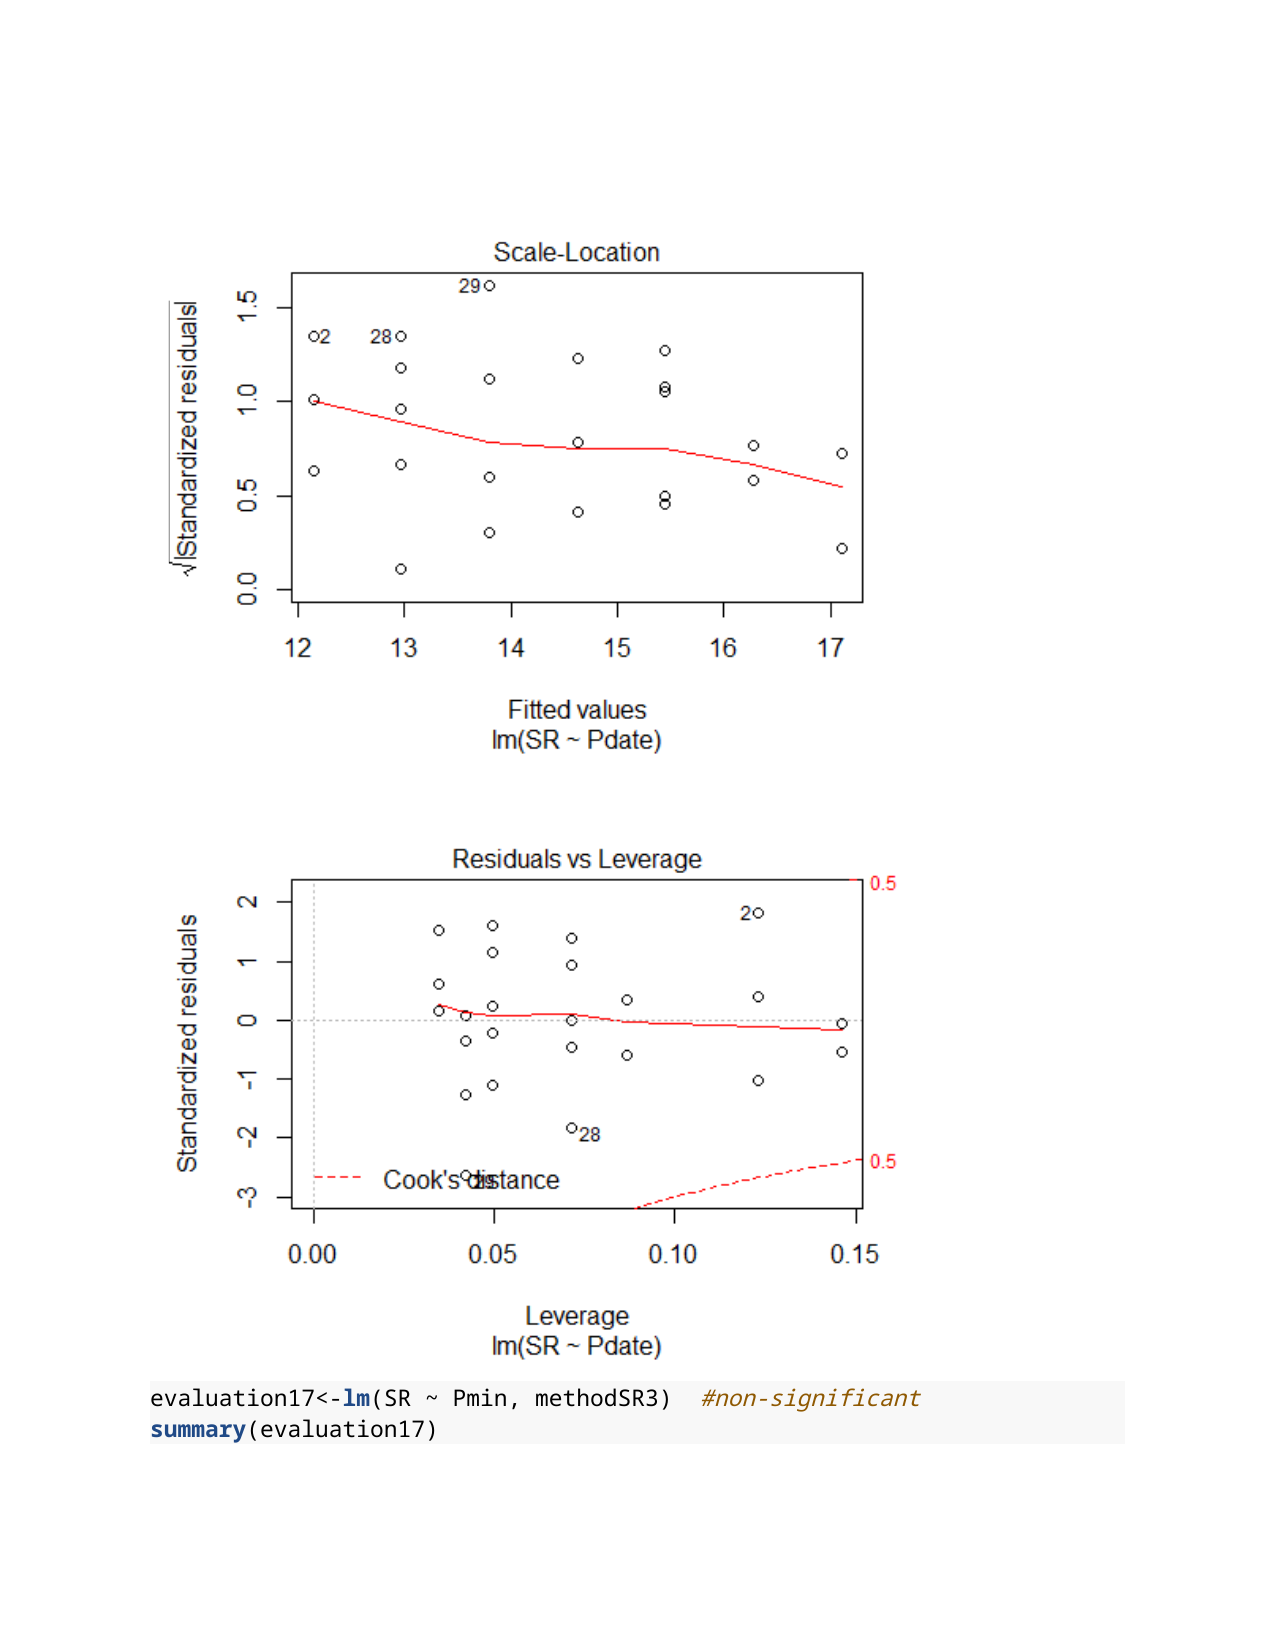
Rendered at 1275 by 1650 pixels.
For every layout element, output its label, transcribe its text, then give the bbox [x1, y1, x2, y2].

text evaluation17<-lm(SR ~ Pmin, methodSR3) #non-significant summary(evaluation17) [439, 1381, 1125, 1444]
picture [168, 150, 927, 1363]
